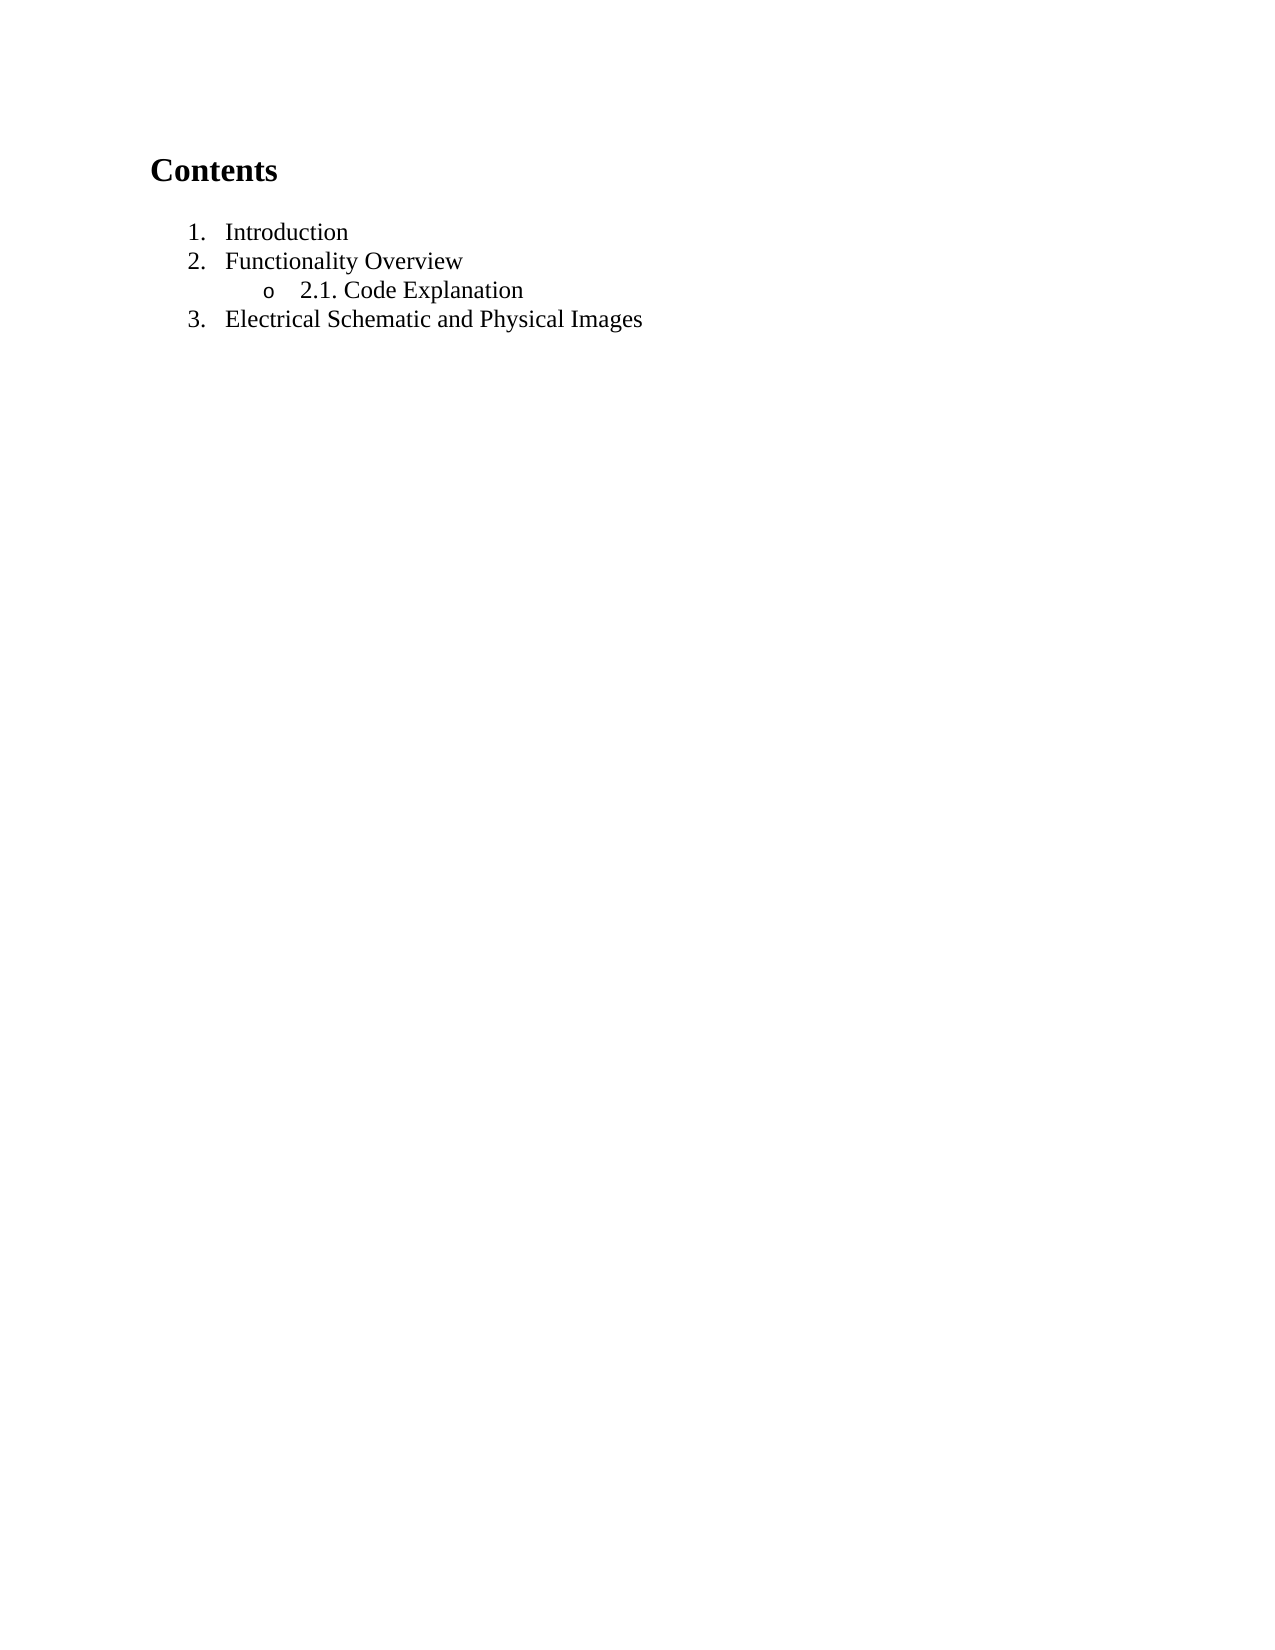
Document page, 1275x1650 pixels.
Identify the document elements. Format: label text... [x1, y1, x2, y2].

list 2.1. Code Explanation [262, 275, 1125, 304]
list Introduction [187, 217, 1125, 246]
list Electrical Schematic and Physical Images [187, 304, 1125, 333]
text Contents [150, 150, 1125, 188]
list Functionality Overview [187, 246, 1125, 275]
